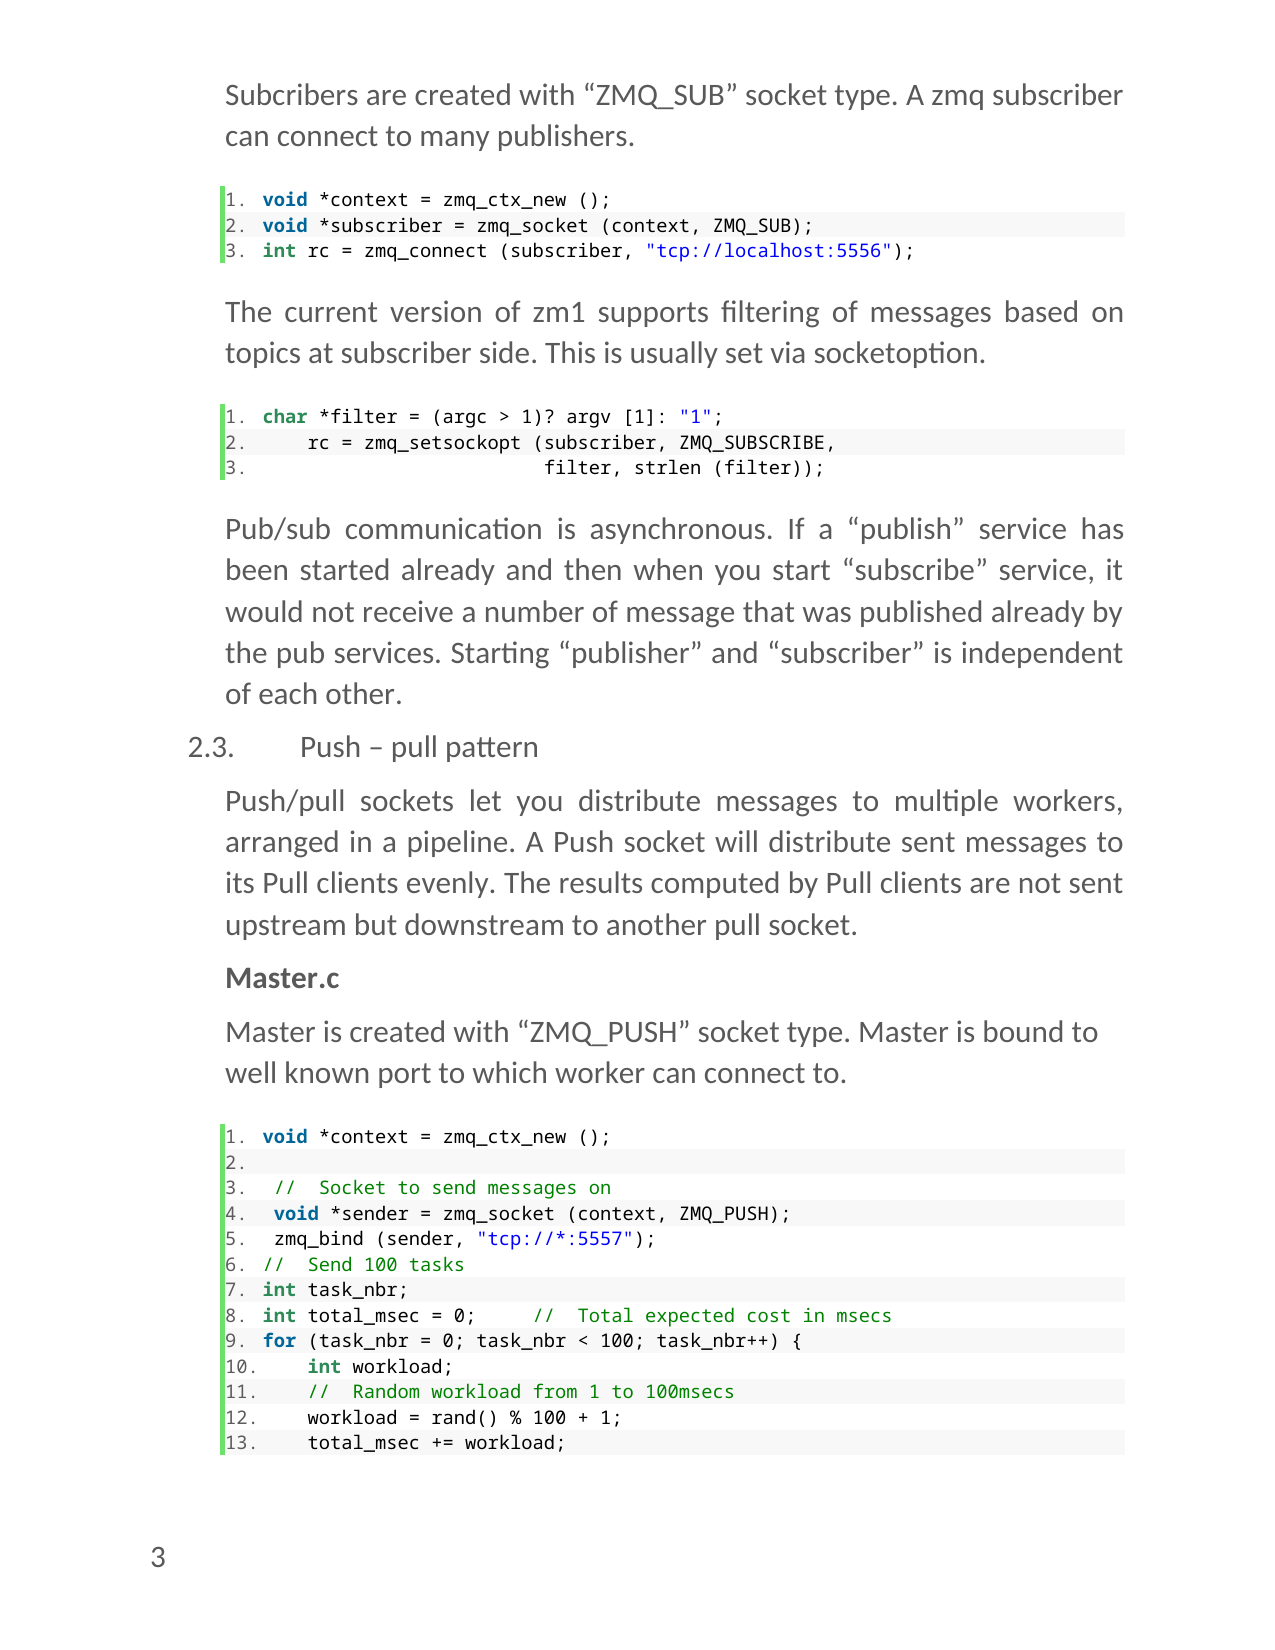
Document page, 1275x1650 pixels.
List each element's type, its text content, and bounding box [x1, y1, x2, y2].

list void *sender = zmq_socket (context, ZMQ_PUSH); [225, 1200, 1125, 1226]
list char *filter = (argc > 1)? argv [1]: "1"; [225, 404, 1125, 429]
list workload = rand() % 100 + 1; [225, 1404, 1125, 1430]
list int rc = zmq_connect (subscriber, "tcp://localhost:5556"); [225, 237, 1125, 263]
text Pub/sub communication is asynchronous. If a “publish” service has been started already and then when you start “subscribe” service, it would not receive a number of message that was published already by the pub services. Starting “publisher” and “subscriber” is independent of each other. [225, 509, 1125, 712]
list void *context = zmq_ctx_new (); [225, 186, 1125, 212]
list // Send 100 tasks [225, 1251, 1125, 1277]
list filter, strlen (filter)); [225, 455, 1125, 480]
text Push/pull sockets let you distribute messages to multiple workers, arranged in a pipeline. A Push socket will distribute sent messages to its Pull clients evenly. The results computed by Pull clients are not sent upstream but downstream to another pull socket. [225, 781, 1125, 943]
text Master is created with “ZMQ_PUSH” socket type. Master is bound to well known port to which worker can connect to. [225, 1012, 1125, 1091]
list int total_msec = 0; // Total expected cost in msecs [225, 1302, 1125, 1328]
text The current version of zm1 supports filtering of messages based on topics at subscriber side. This is usually set via socketoption. [225, 292, 1125, 371]
list int workload; [225, 1353, 1125, 1379]
list void *subscriber = zmq_socket (context, ZMQ_SUB); [225, 212, 1125, 237]
list int task_nbr; [225, 1277, 1125, 1302]
list // Random workload from 1 to 100msecs [225, 1379, 1125, 1404]
text Master.c [225, 958, 1125, 996]
list rc = zmq_setsockopt (subscriber, ZMQ_SUBSCRIBE, [225, 429, 1125, 455]
list Push – pull pattern [187, 728, 1125, 766]
list for (task_nbr = 0; task_nbr < 100; task_nbr++) { [225, 1328, 1125, 1353]
text Subcribers are created with “ZMQ_SUB” socket type. A zmq subscriber can connect to many publishers. [225, 75, 1125, 154]
list void *context = zmq_ctx_new (); [220, 1123, 1125, 1149]
list // Socket to send messages on [225, 1174, 1125, 1200]
list zmq_bind (sender, "tcp://*:5557"); [225, 1226, 1125, 1251]
list total_msec += workload; [225, 1430, 1125, 1455]
